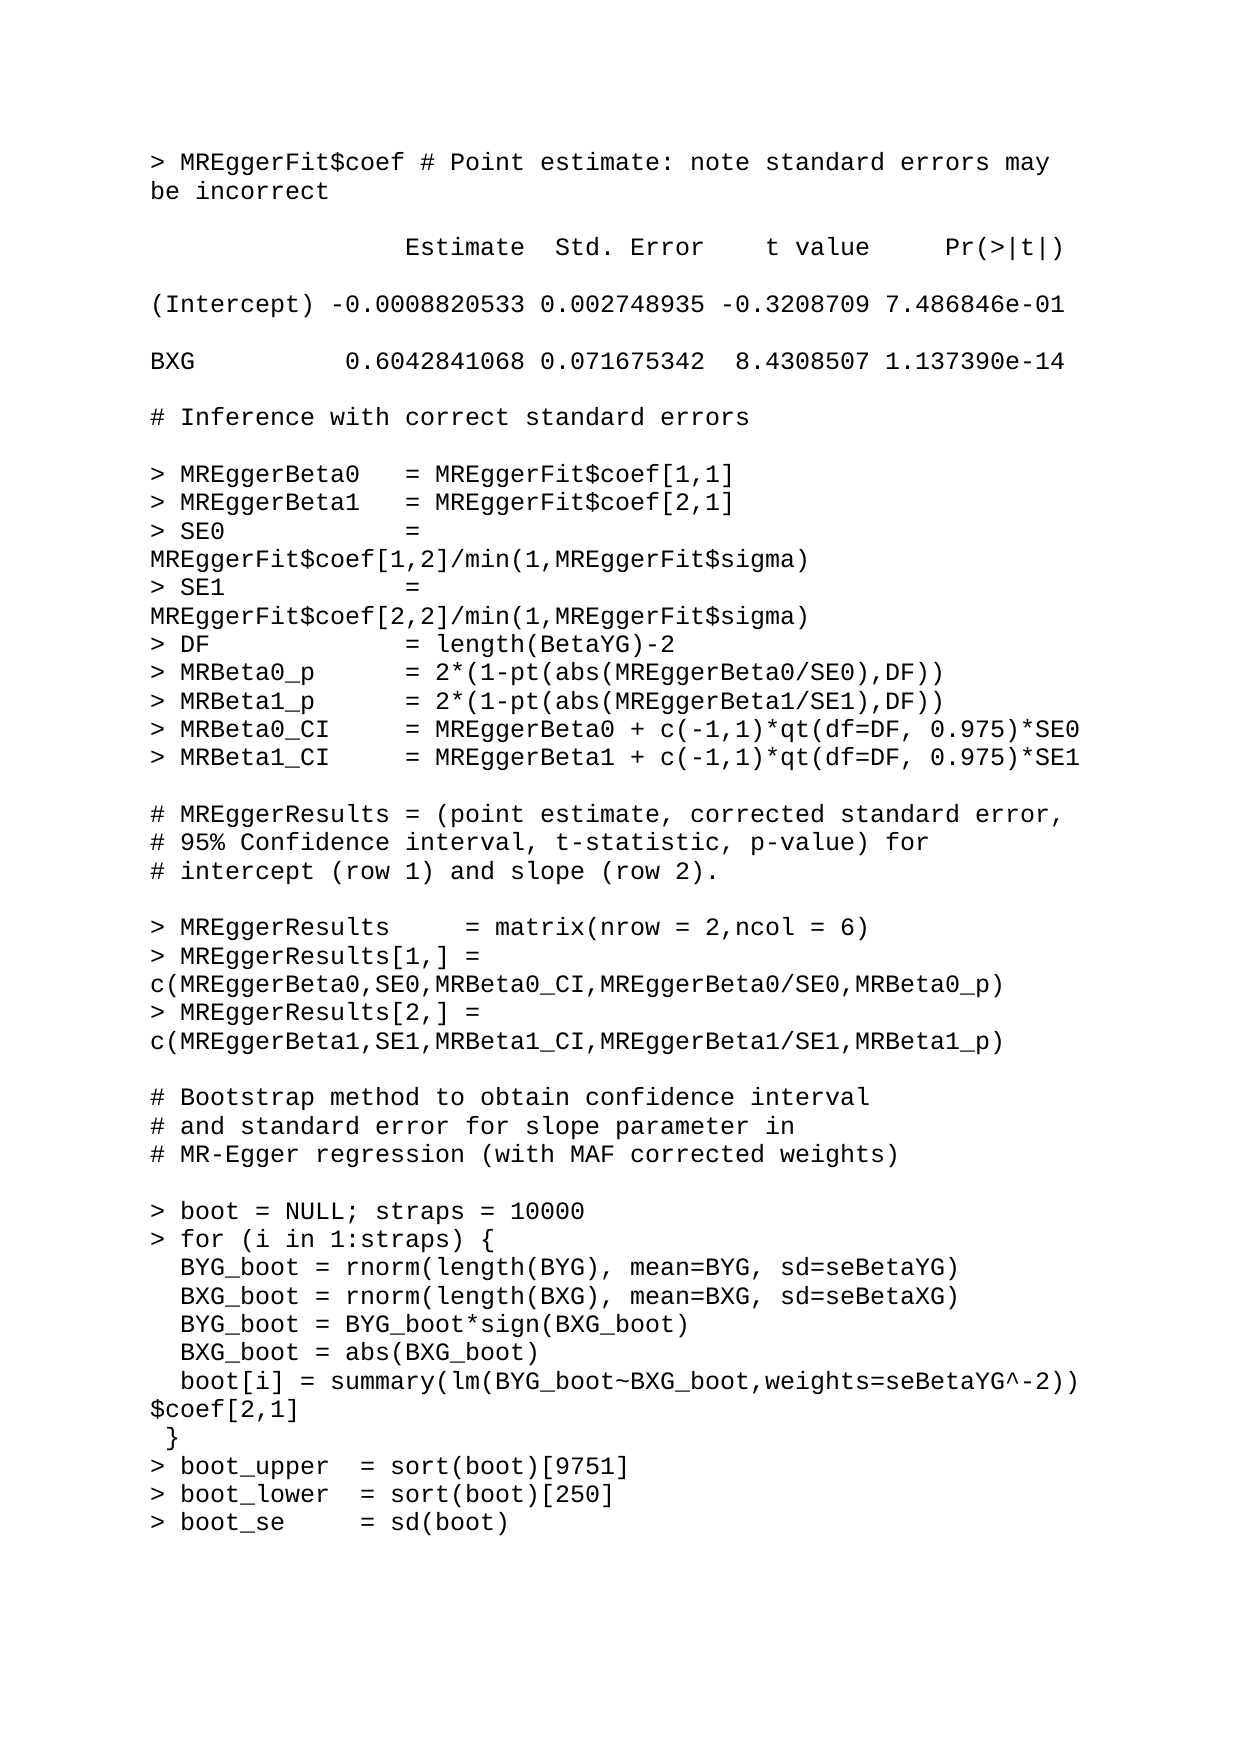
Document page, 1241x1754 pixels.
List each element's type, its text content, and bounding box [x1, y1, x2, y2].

text > boot_se = sd(boot) [150, 1510, 1090, 1538]
text > boot_upper = sort(boot)[9751] [150, 1453, 1090, 1482]
text > SE1 = MREggerFit$coef[2,2]/min(1,MREggerFit$sigma) [150, 575, 1090, 632]
text > SE0 = MREggerFit$coef[1,2]/min(1,MREggerFit$sigma) [150, 518, 1090, 575]
text > boot_lower = sort(boot)[250] [150, 1482, 1090, 1510]
text > MRBeta1_p = 2*(1-pt(abs(MREggerBeta1/SE1),DF)) [150, 688, 1090, 717]
text > MREggerResults[1,] = c(MREggerBeta0,SE0,MRBeta0_CI,MREggerBeta0/SE0,MRBeta0_p) [150, 943, 1090, 1000]
text # MR-Egger regression (with MAF corrected weights) [150, 1142, 1090, 1170]
text > MRBeta1_CI = MREggerBeta1 + c(-1,1)*qt(df=DF, 0.975)*SE1 [150, 745, 1090, 773]
text # intercept (row 1) and slope (row 2). [150, 858, 1090, 887]
text boot[i] = summary(lm(BYG_boot~BXG_boot,weights=seBetaYG^-2))$coef[2,1] [150, 1368, 1090, 1425]
text BXG_boot = rnorm(length(BXG), mean=BXG, sd=seBetaXG) [150, 1283, 1090, 1312]
text # Inference with correct standard errors [150, 405, 1090, 433]
text > MREggerBeta0 = MREggerFit$coef[1,1] [150, 462, 1090, 490]
text # and standard error for slope parameter in [150, 1113, 1090, 1142]
text > boot = NULL; straps = 10000 [150, 1198, 1090, 1227]
text BYG_boot = BYG_boot*sign(BXG_boot) BXG_boot = abs(BXG_boot) [150, 1312, 1090, 1368]
text > DF = length(BetaYG)-2 [150, 632, 1090, 660]
text > MREggerBeta1 = MREggerFit$coef[2,1] [150, 490, 1090, 518]
text > MREggerResults[2,] = c(MREggerBeta1,SE1,MRBeta1_CI,MREggerBeta1/SE1,MRBeta1_p) [150, 1000, 1090, 1057]
text > MRBeta0_p = 2*(1-pt(abs(MREggerBeta0/SE0),DF)) [150, 660, 1090, 688]
text # 95% Confidence interval, t-statistic, p-value) for [150, 830, 1090, 858]
text BYG_boot = rnorm(length(BYG), mean=BYG, sd=seBetaYG) [150, 1255, 1090, 1283]
text } [150, 1425, 1090, 1453]
text > MREggerFit$coef # Point estimate: note standard errors may be incorrect [150, 150, 1090, 207]
text Estimate Std. Error t value Pr(>|t|) (Intercept) -0.0008820533 0.002748935 -0.3208709 7.486846e-01 BXG 0.6042841068 0.071675342 8.4308507 1.137390e-14 [150, 207, 1090, 377]
text > MREggerResults = matrix(nrow = 2,ncol = 6) [150, 915, 1090, 943]
text > MRBeta0_CI = MREggerBeta0 + c(-1,1)*qt(df=DF, 0.975)*SE0 [150, 717, 1090, 745]
text # MREggerResults = (point estimate, corrected standard error, [150, 802, 1090, 830]
text > for (i in 1:straps) { [150, 1227, 1090, 1255]
text # Bootstrap method to obtain confidence interval [150, 1085, 1090, 1113]
